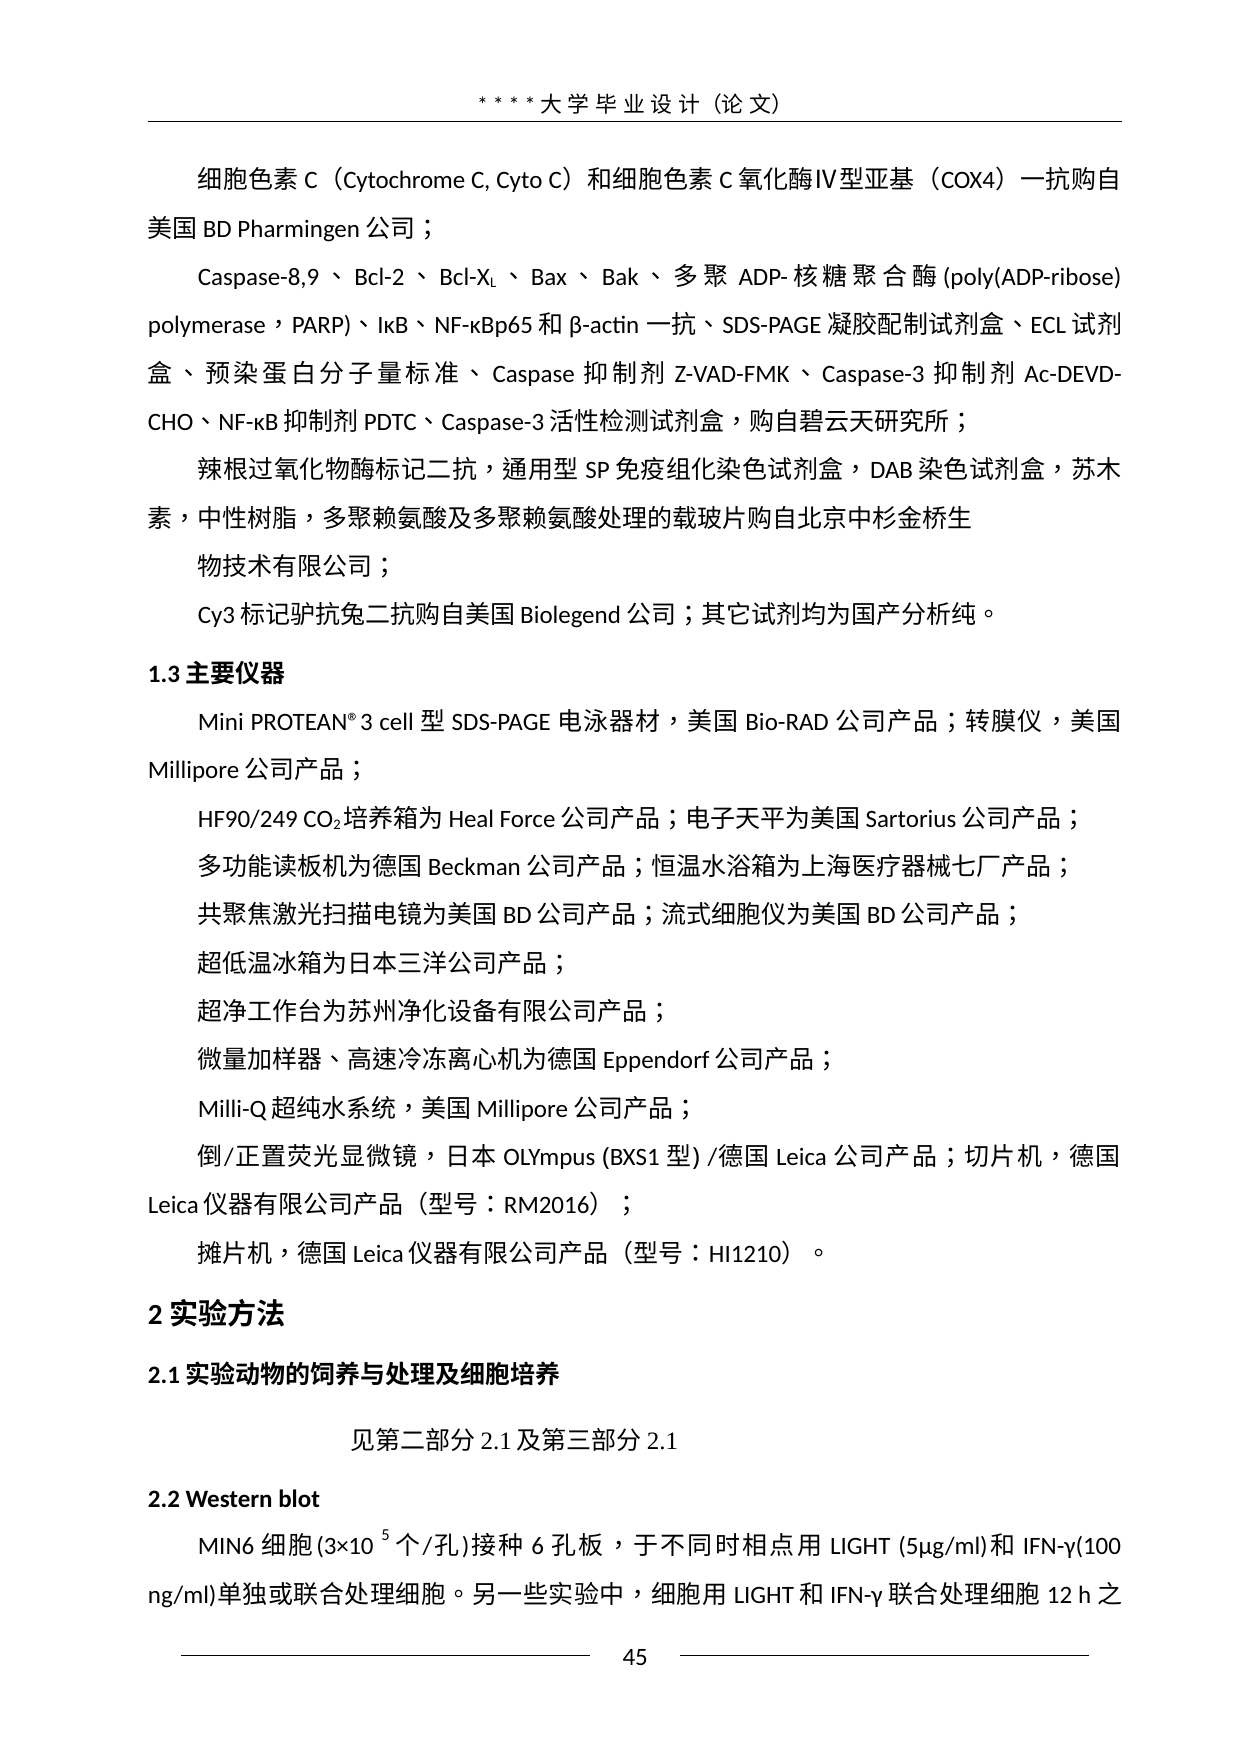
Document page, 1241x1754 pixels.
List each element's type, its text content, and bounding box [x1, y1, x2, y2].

text Cy3标记驴抗兔二抗购自美国Biolegend公司；其它试剂均为国产分析纯。 [148, 583, 1122, 631]
subtitle 2.2 Western blot [148, 1481, 1122, 1514]
text 多功能读板机为德国Beckman公司产品；恒温水浴箱为上海医疗器械七厂产品； [148, 834, 1122, 883]
text 共聚焦激光扫描电镜为美国BD公司产品；流式细胞仪为美国BD公司产品； [148, 883, 1122, 931]
text Caspase-8,9、Bcl-2、Bcl-XL、Bax、Bak、多聚ADP-核糖聚合酶(poly(ADP-ribose) polymerase，PARP)、IκB、NF-κBp65和β-actin 一抗、SDS-PAGE凝胶配制试剂盒、ECL试剂盒、预染蛋白分子量标准、Caspase抑制剂Z-VAD-FMK、Caspase-3抑制剂Ac-DEVD-CHO、NF-κB抑制剂PDTC、Caspase-3活性检测试剂盒，购自碧云天研究所； [148, 244, 1122, 438]
text Mini PROTEAN®3 cell型SDS-PAGE电泳器材，美国Bio-RAD公司产品；转膜仪，美国Millipore公司产品； [148, 689, 1122, 786]
text 辣根过氧化物酶标记二抗，通用型SP免疫组化染色试剂盒，DAB染色试剂盒，苏木素，中性树脂，多聚赖氨酸及多聚赖氨酸处理的载玻片购自北京中杉金桥生 [148, 438, 1122, 534]
text HF90/249 CO2培养箱为Heal Force公司产品；电子天平为美国Sartorius公司产品； [148, 786, 1122, 834]
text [148, 1514, 1122, 1610]
subtitle 2 实验方法 [148, 1293, 1122, 1333]
text 超低温冰箱为日本三洋公司产品； [148, 931, 1122, 979]
text 细胞色素C（Cytochrome C, Cyto C）和细胞色素C氧化酶Ⅳ型亚基（COX4）一抗购自美国BD Pharmingen公司； [148, 148, 1122, 244]
subtitle 2.1 实验动物的饲养与处理及细胞培养 [148, 1357, 1122, 1391]
text 超净工作台为苏州净化设备有限公司产品； [148, 979, 1122, 1028]
text 倒/正置荧光显微镜，日本OLYmpus (BXS1型) /德国Leica公司产品；切片机，德国Leica仪器有限公司产品（型号：RM2016）； [148, 1124, 1122, 1221]
text 物技术有限公司； [148, 534, 1122, 583]
text 见第二部分2.1及第三部分2.1 [300, 1408, 1122, 1457]
text Milli-Q超纯水系统，美国Millipore公司产品； [148, 1076, 1122, 1124]
subtitle 1.3 主要仪器 [148, 655, 1122, 689]
text 微量加样器、高速冷冻离心机为德国Eppendorf公司产品； [148, 1028, 1122, 1076]
text 摊片机，德国Leica仪器有限公司产品（型号：HI1210）。 [148, 1221, 1122, 1269]
